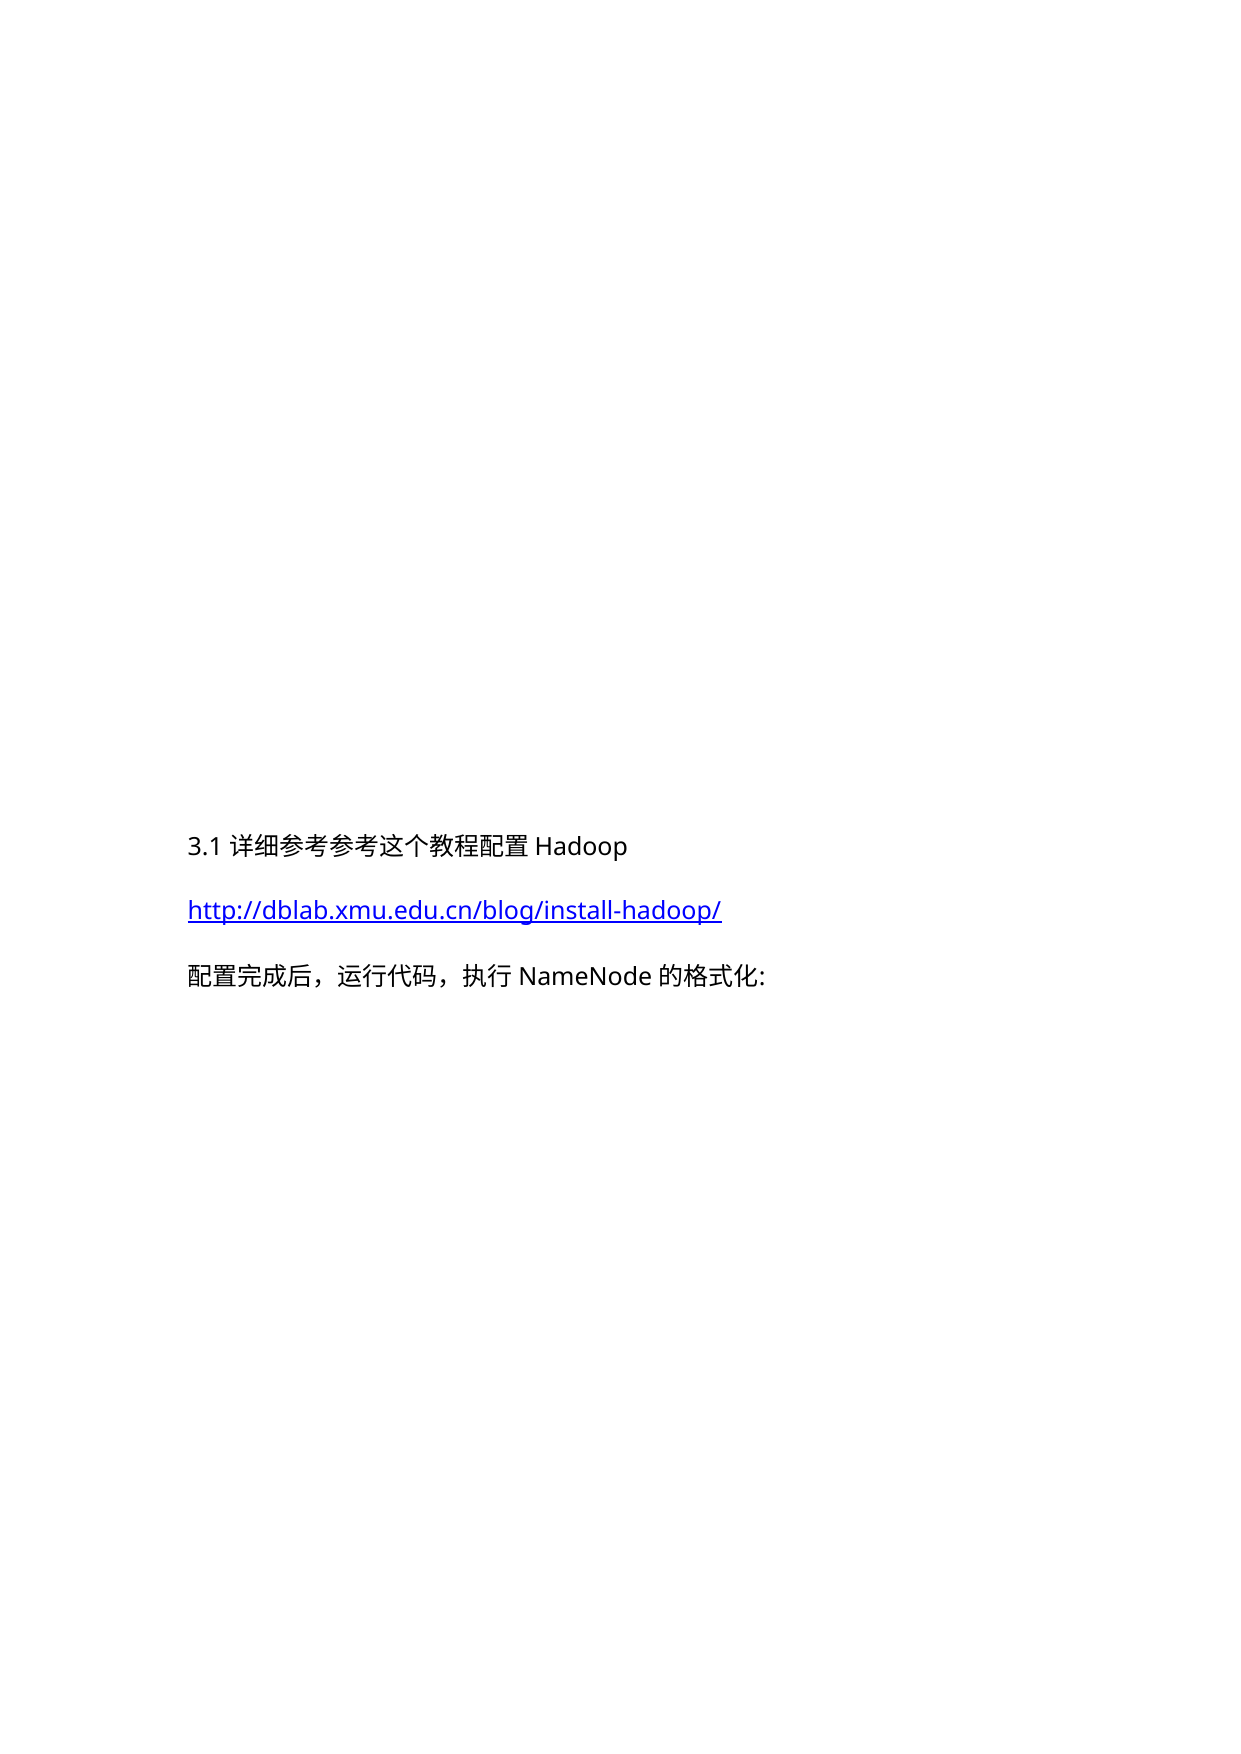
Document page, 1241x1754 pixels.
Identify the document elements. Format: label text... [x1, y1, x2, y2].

text http://dblab.xmu.edu.cn/blog/install-hadoop/ [187, 877, 1053, 942]
text 3.1 详细参考参考这个教程配置Hadoop [187, 812, 1053, 877]
text 配置完成后，运行代码，执行 NameNode 的格式化: [187, 942, 1053, 1007]
